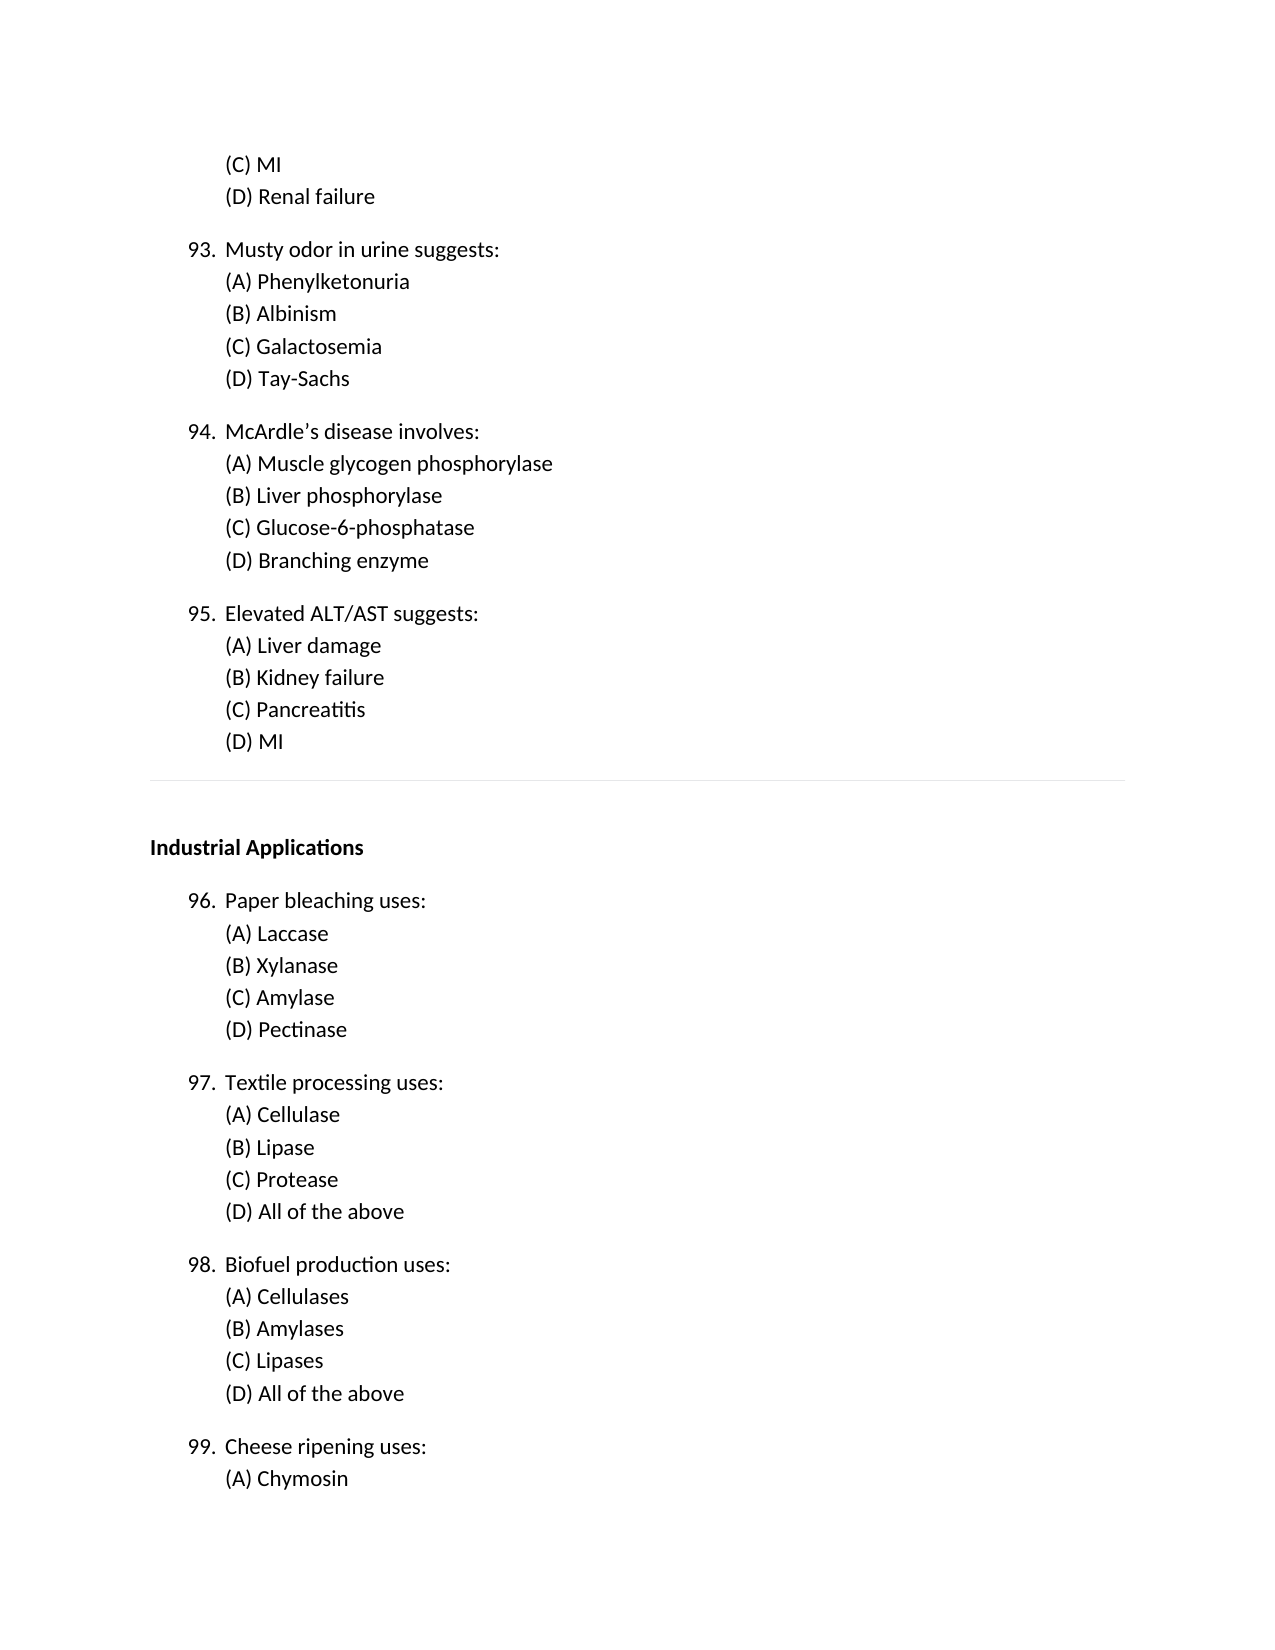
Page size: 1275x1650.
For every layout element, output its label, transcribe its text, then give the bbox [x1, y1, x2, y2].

list McArdle’s disease involves: (A) Muscle glycogen phosphorylase (B) Liver phosphorylase (C) Glucose-6-phosphatase (D) Branching enzyme [187, 417, 1125, 574]
list Textile processing uses: (A) Cellulase (B) Lipase (C) Protease (D) All of the above [187, 1068, 1125, 1225]
list Elevated ALT/AST suggests: (A) Liver damage (B) Kidney failure (C) Pancreatitis (D) MI [187, 599, 1125, 756]
list Paper bleaching uses: (A) Laccase (B) Xylanase (C) Amylase (D) Pectinase [187, 887, 1125, 1043]
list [187, 1432, 1125, 1492]
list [187, 150, 1125, 210]
list Biofuel production uses: (A) Cellulases (B) Amylases (C) Lipases (D) All of the above [187, 1250, 1125, 1407]
list Musty odor in urine suggests: (A) Phenylketonuria (B) Albinism (C) Galactosemia (D) Tay-Sachs [187, 235, 1125, 392]
text Industrial Applications [150, 833, 1125, 862]
